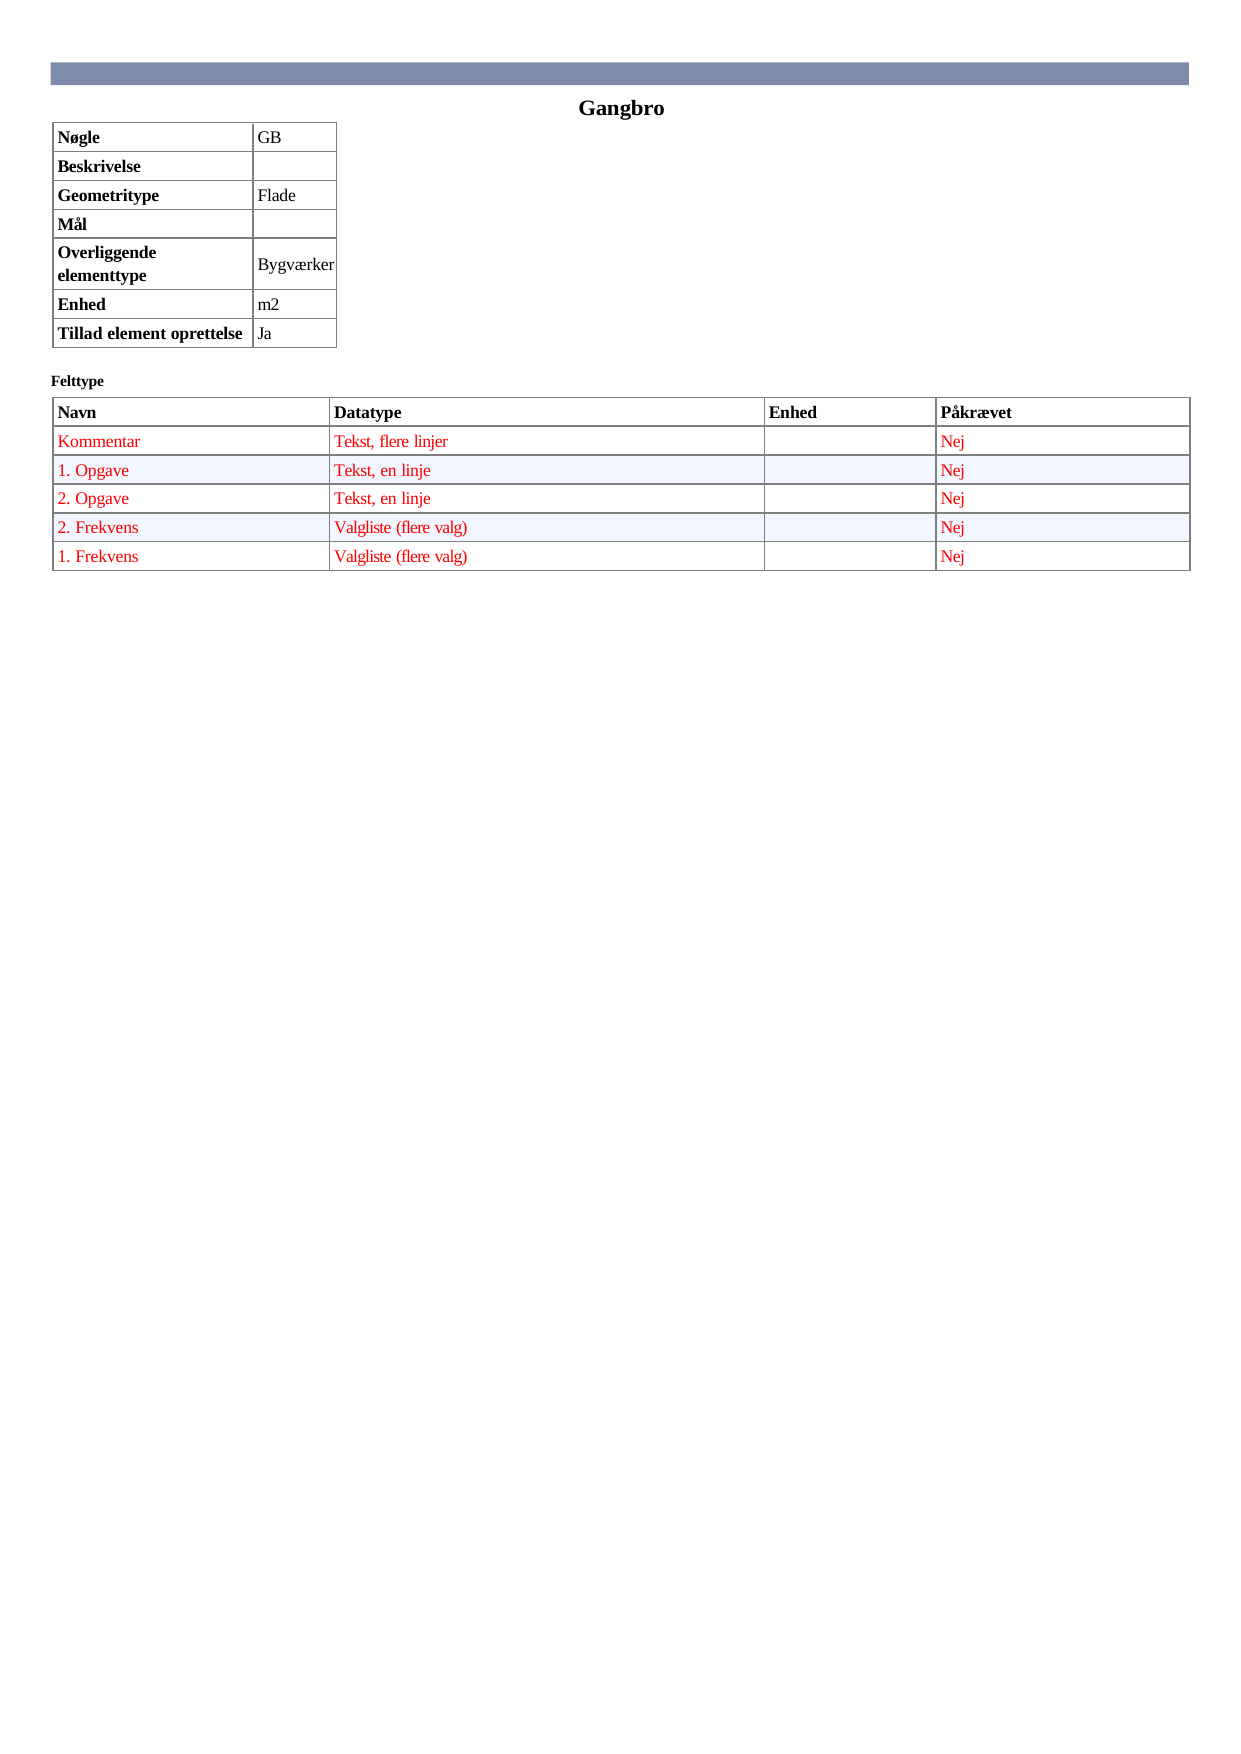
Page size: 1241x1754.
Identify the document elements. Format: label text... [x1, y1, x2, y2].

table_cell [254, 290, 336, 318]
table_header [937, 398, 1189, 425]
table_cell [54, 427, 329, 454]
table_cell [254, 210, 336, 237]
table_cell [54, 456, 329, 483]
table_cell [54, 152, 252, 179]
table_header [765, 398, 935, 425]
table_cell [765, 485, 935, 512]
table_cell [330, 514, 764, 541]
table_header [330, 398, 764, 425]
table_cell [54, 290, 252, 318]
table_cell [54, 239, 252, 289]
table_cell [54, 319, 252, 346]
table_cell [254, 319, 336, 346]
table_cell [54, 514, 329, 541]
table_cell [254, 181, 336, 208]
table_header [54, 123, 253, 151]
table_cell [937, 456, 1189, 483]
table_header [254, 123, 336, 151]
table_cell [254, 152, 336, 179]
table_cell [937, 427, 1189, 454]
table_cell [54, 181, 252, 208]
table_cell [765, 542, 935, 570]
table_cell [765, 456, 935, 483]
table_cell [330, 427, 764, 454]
text Felttype [51, 372, 112, 390]
text Gangbro [578, 94, 1201, 120]
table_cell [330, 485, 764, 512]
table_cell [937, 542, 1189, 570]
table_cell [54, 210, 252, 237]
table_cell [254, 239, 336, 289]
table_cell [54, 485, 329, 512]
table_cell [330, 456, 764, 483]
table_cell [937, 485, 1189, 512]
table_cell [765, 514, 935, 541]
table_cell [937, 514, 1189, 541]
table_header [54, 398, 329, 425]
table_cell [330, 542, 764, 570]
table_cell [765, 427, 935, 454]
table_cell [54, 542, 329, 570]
